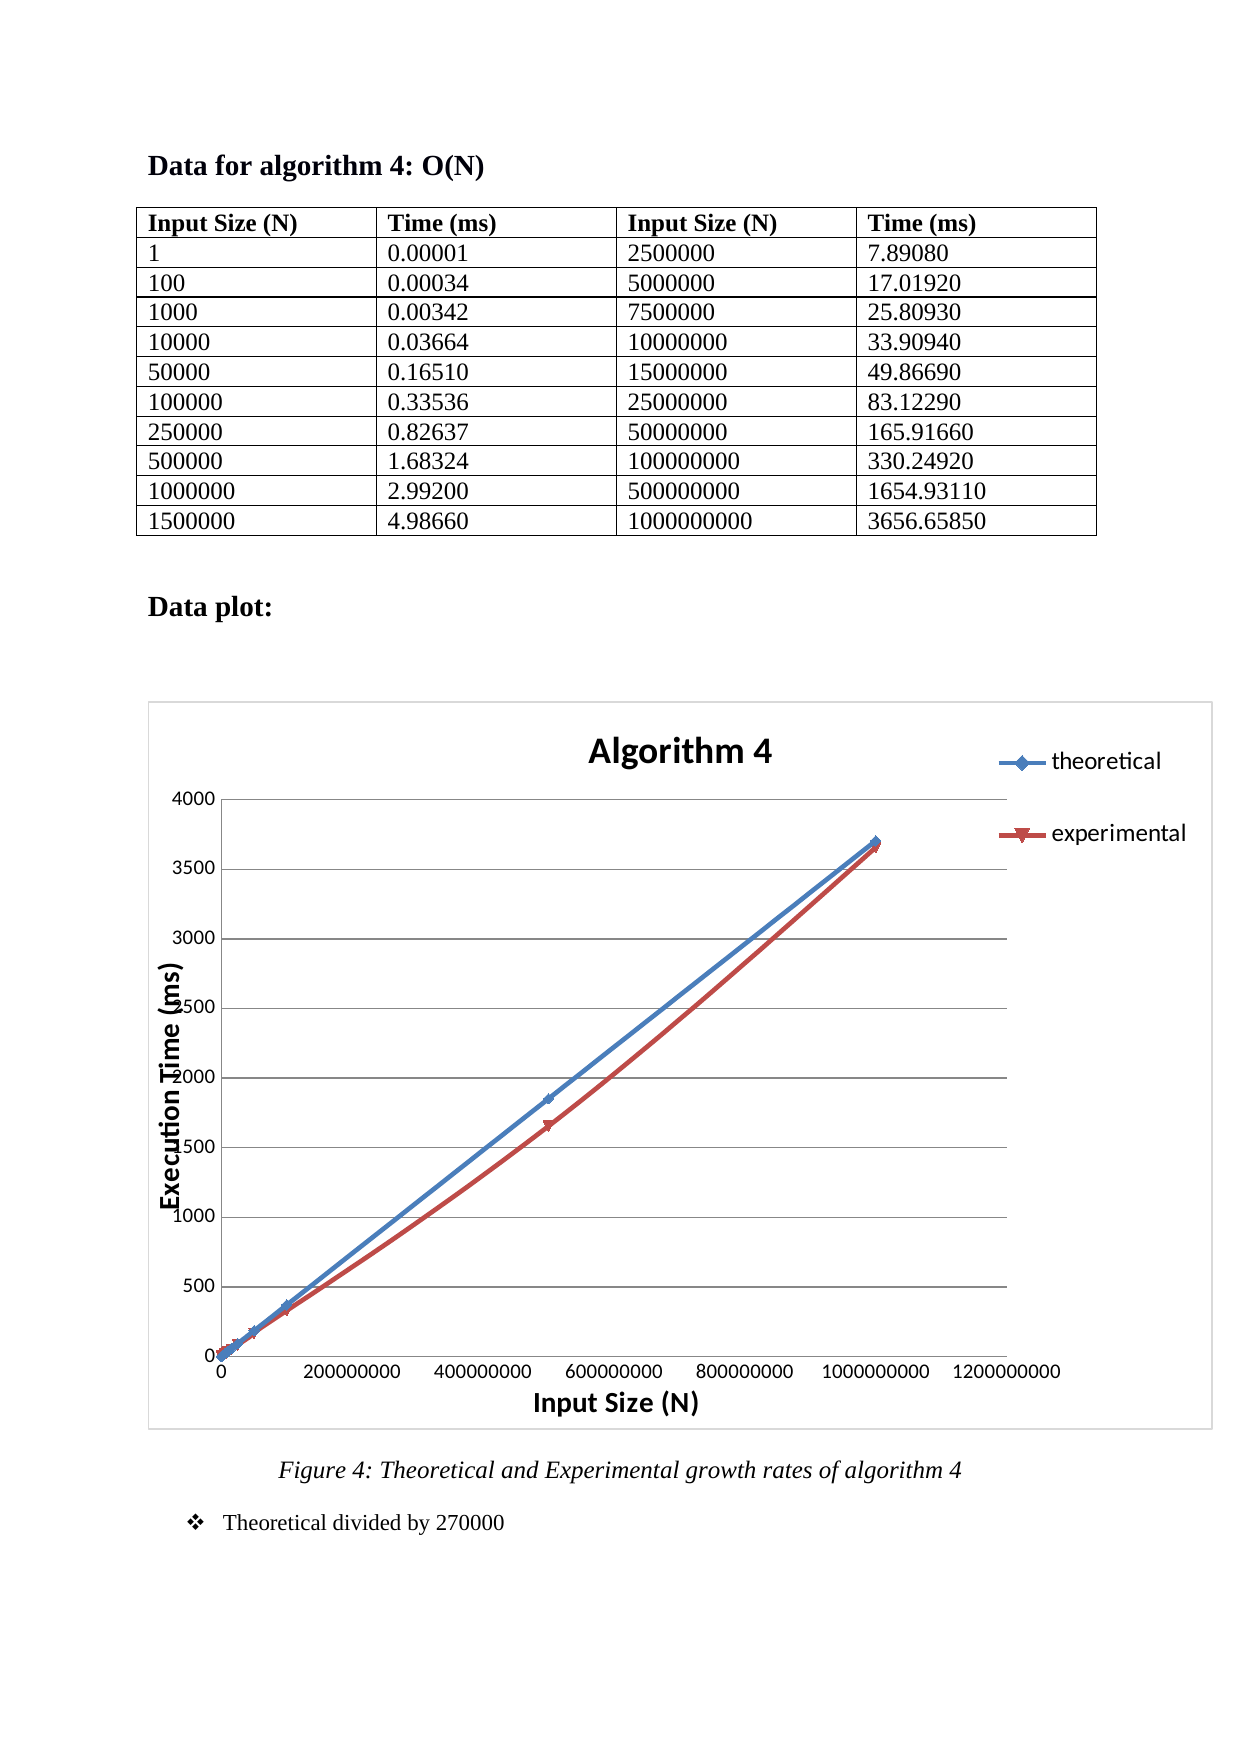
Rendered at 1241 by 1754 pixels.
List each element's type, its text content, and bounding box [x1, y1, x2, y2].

table_cell 50000 [137, 357, 376, 386]
list Theoretical divided by 270000 [185, 1508, 1093, 1535]
text Data for algorithm 4: O(N) [148, 148, 1093, 181]
table_cell 10000 [137, 327, 376, 356]
table_cell 100000000 [617, 446, 856, 475]
table_cell 0.33536 [377, 387, 616, 416]
table_cell 1000000000 [617, 506, 856, 535]
table_cell 50000000 [617, 417, 856, 445]
table_cell 0.00001 [377, 238, 616, 267]
table_cell 500000 [137, 446, 376, 475]
table_cell 33.90940 [857, 327, 1096, 356]
table_cell 2500000 [617, 238, 856, 267]
table_cell 1500000 [137, 506, 376, 535]
table_cell 83.12290 [857, 387, 1096, 416]
table_cell 1654.93110 [857, 476, 1096, 505]
table_cell 0.16510 [377, 357, 616, 386]
table_cell 17.01920 [857, 268, 1096, 296]
table_cell 165.91660 [857, 417, 1096, 445]
table_cell 2.99200 [377, 476, 616, 505]
table_cell 7500000 [617, 298, 856, 326]
table_cell 330.24920 [857, 446, 1096, 475]
table_cell 1 [137, 238, 376, 267]
table_cell 5000000 [617, 268, 856, 296]
table_cell 0.03664 [377, 327, 616, 356]
text Figure 4: Theoretical and Experimental growth rates of algorithm 4 [148, 1455, 1093, 1483]
table_cell 1000000 [137, 476, 376, 505]
table_cell 15000000 [617, 357, 856, 386]
table_cell 500000000 [617, 476, 856, 505]
table_cell 10000000 [617, 327, 856, 356]
table_cell 0.82637 [377, 417, 616, 445]
table_cell 100000 [137, 387, 376, 416]
table_cell 1.68324 [377, 446, 616, 475]
table_header Time (ms) [857, 208, 1096, 237]
table_header Time (ms) [377, 208, 616, 237]
table_cell 3656.65850 [857, 506, 1096, 535]
table_cell 250000 [137, 417, 376, 445]
table_cell 0.00342 [377, 298, 616, 326]
text Data plot: [148, 589, 1093, 622]
table_cell 1000 [137, 298, 376, 326]
table_header Input Size (N) [617, 208, 856, 237]
table_cell 7.89080 [857, 238, 1096, 267]
table_cell 25.80930 [857, 298, 1096, 326]
table_cell 4.98660 [377, 506, 616, 535]
table_header Input Size (N) [137, 208, 376, 237]
table_cell 0.00034 [377, 268, 616, 296]
table_cell 25000000 [617, 387, 856, 416]
table_cell 100 [137, 268, 376, 296]
table_cell 49.86690 [857, 357, 1096, 386]
